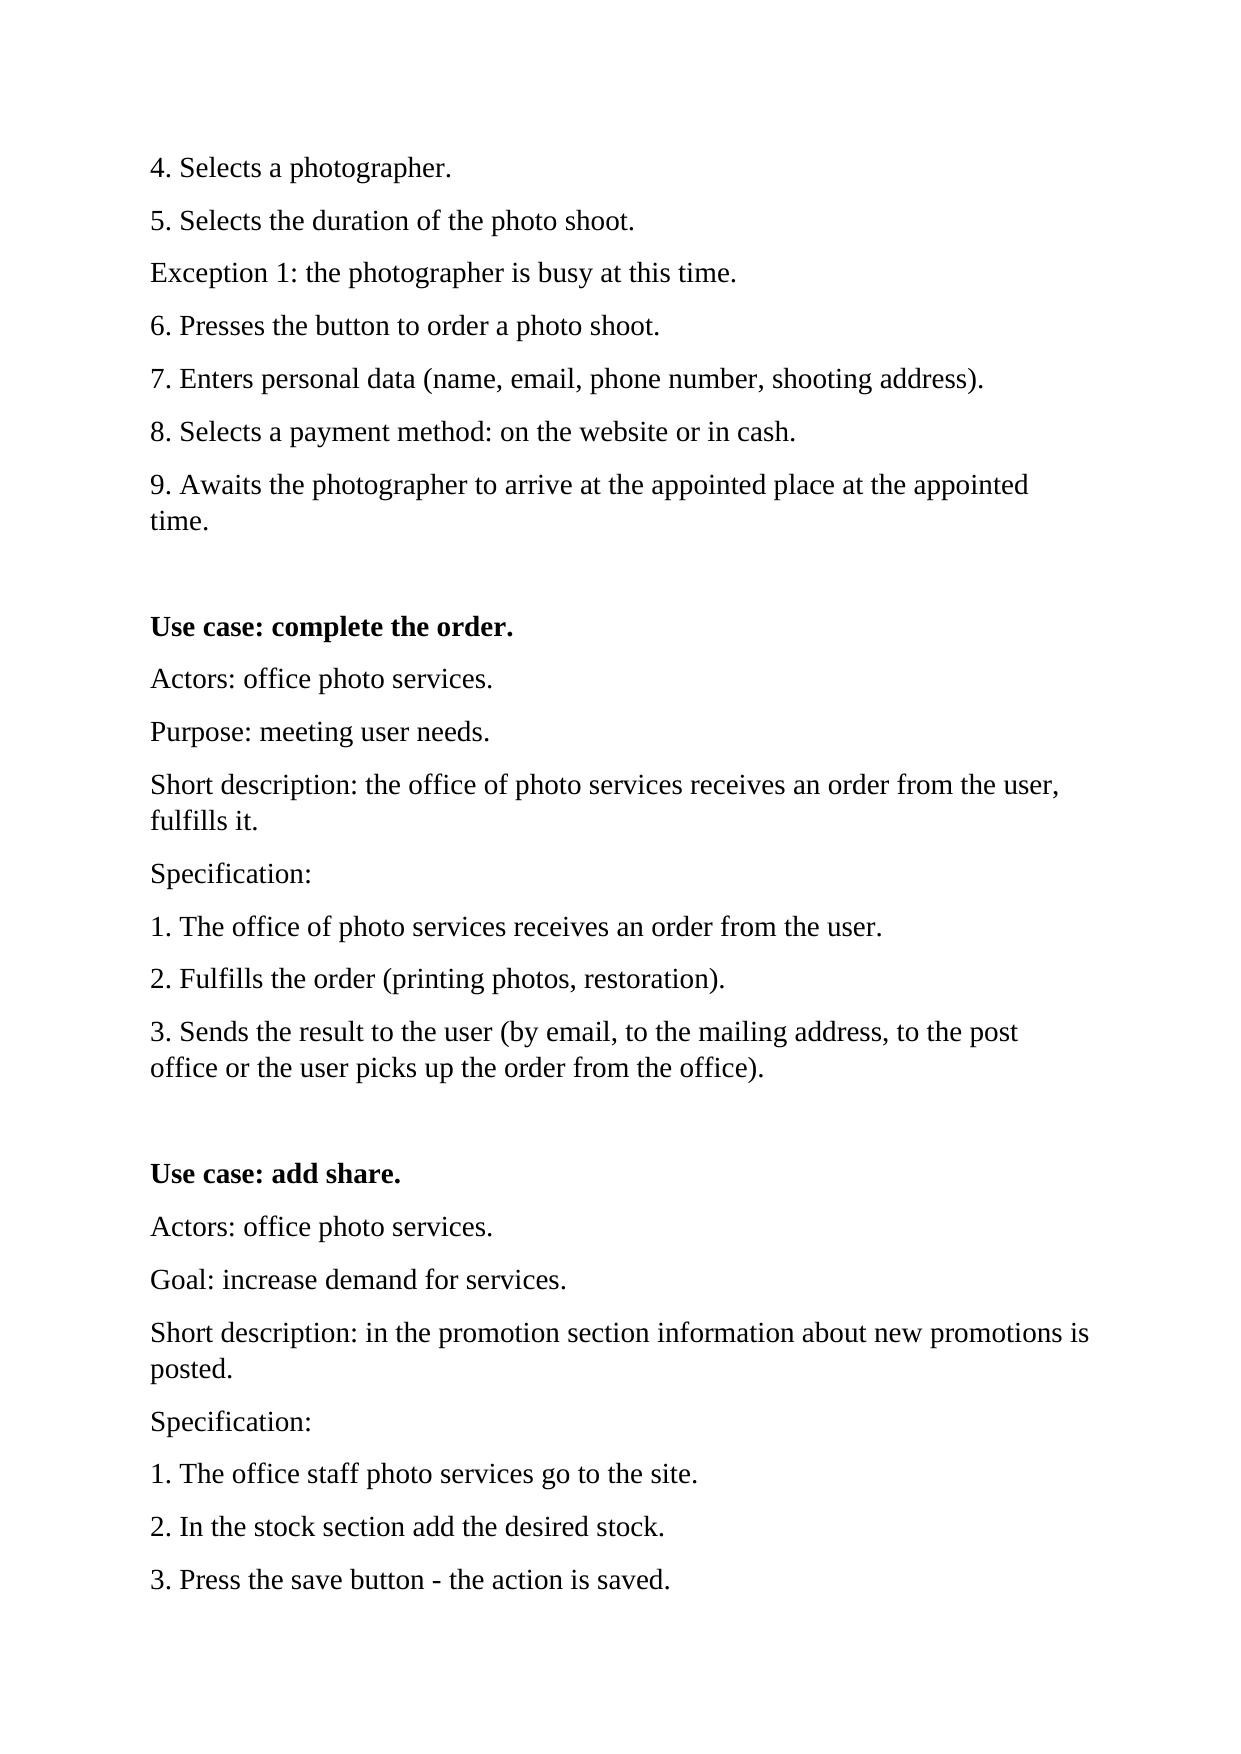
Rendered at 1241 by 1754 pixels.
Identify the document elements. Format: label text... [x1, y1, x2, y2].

text 3. Sends the result to the user (by email, to the mailing address, to the post office or the user picks up the order from the office). [150, 1014, 1090, 1084]
text 7. Enters personal data (name, email, phone number, shooting address). [150, 361, 1090, 395]
text 2. Fulfills the order (printing photos, restoration). [150, 962, 1090, 995]
text 6. Presses the button to order a photo shoot. [150, 308, 1090, 342]
text Actors: office photo services. [150, 661, 1090, 695]
text 3. Press the save button - the action is saved. [150, 1562, 1090, 1596]
text 1. The office staff photo services go to the site. [150, 1456, 1090, 1490]
text Purpose: meeting user needs. [150, 714, 1090, 748]
text 2. In the stock section add the desired stock. [150, 1509, 1090, 1543]
text Actors: office photo services. [150, 1209, 1090, 1243]
text Short description: in the promotion section information about new promotions is posted. [150, 1315, 1090, 1384]
text Use case: add share. [150, 1156, 1090, 1190]
text 5. Selects the duration of the photo shoot. [150, 203, 1090, 236]
text 4. Selects a photographer. [150, 150, 1090, 183]
text Use case: complete the order. [150, 609, 1090, 642]
text Short description: the office of photo services receives an order from the user, fulfills it. [150, 767, 1090, 837]
text 8. Selects a payment method: on the website or in cash. [150, 414, 1090, 448]
text Specification: [150, 856, 1090, 889]
text Specification: [150, 1404, 1090, 1437]
text Exception 1: the photographer is busy at this time. [150, 256, 1090, 289]
text 1. The office of photo services receives an order from the user. [150, 909, 1090, 942]
text Goal: increase demand for services. [150, 1262, 1090, 1295]
text 9. Awaits the photographer to arrive at the appointed place at the appointed time. [150, 467, 1090, 537]
